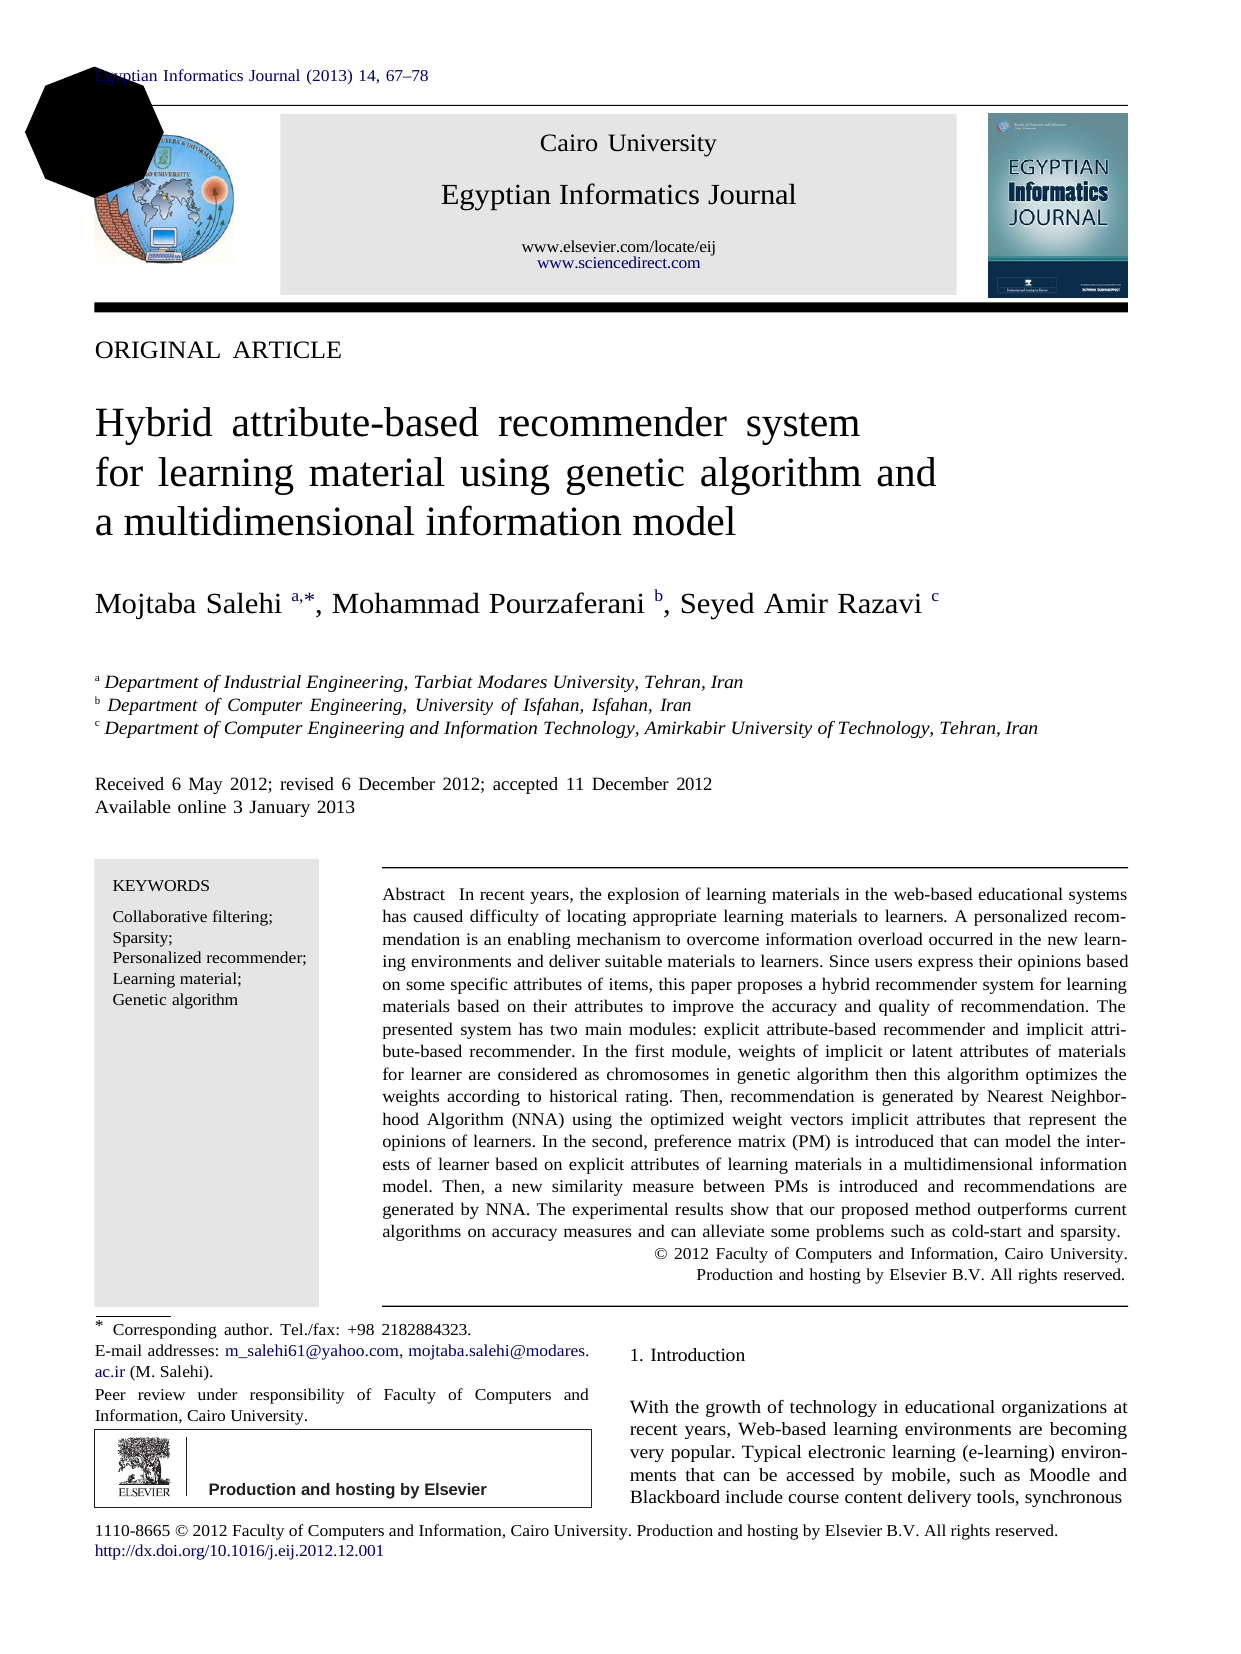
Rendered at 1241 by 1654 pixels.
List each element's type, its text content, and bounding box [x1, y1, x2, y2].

text Available online 3 January 2013 [94, 796, 1157, 817]
text Mojtaba Salehi a,*, Mohammad Pourzaferani b, Seyed Amir Razavi c [94, 586, 1157, 619]
text With the growth of technology in educational organizations at recent years, Web-based learning environments are becoming very popular. Typical electronic learning (e-learning) environ- ments that can be accessed by mobile, such as Moodle and Blackboard include course content delivery tools, synchronous [629, 1396, 1128, 1508]
text Received 6 May 2012; revised 6 December 2012; accepted 11 December 2012 [94, 773, 1157, 794]
text ORIGINAL ARTICLE [94, 335, 1157, 363]
text b Department of Computer Engineering, University of Isfahan, Isfahan, Iran [94, 694, 1157, 716]
text Abstract In recent years, the explosion of learning materials in the web-based educational systems has caused difficulty of locating appropriate learning materials to learners. A personalized recom- mendation is an enabling mechanism to overcome information overload occurred in the new learn- ing environments and deliver suitable materials to learners. Since users express their opinions based on some specific attributes of items, this paper proposes a hybrid recommender system for learning materials based on their attributes to improve the accuracy and quality of recommendation. The presented system has two main modules: explicit attribute-based recommender and implicit attri- bute-based recommender. In the first module, weights of implicit or latent attributes of materials for learner are considered as chromosomes in genetic algorithm then this algorithm optimizes the weights according to historical rating. Then, recommendation is generated by Nearest Neighbor- hood Algorithm (NNA) using the optimized weight vectors implicit attributes that represent the opinions of learners. In the second, preference matrix (PM) is introduced that can model the inter- ests of learner based on explicit attributes of learning materials in a multidimensional information model. Then, a new similarity measure between PMs is introduced and recommendations are generated by NNA. The experimental results show that our proposed method outperforms current algorithms on accuracy measures and can alleviate some problems such as cold-start and sparsity. [382, 884, 1128, 1242]
title Hybrid attribute-based recommender system [94, 397, 1157, 445]
picture [94, 132, 234, 264]
list Introduction [629, 1344, 1157, 1366]
title for learning material using genetic algorithm and a multidimensional information model [94, 447, 953, 544]
text © 2012 Faculty of Computers and Information, Cairo University. Production and hosting by Elsevier B.V. All rights reserved. [654, 1244, 1128, 1283]
text c Department of Computer Engineering and Information Technology, Amirkabir University of Technology, Tehran, Iran [94, 717, 1157, 738]
text * Corresponding author. Tel./fax: +98 2182884323. [94, 1319, 597, 1340]
picture [988, 113, 1128, 298]
text Peer review under responsibility of Faculty of Computers and Information, Cairo University. [94, 1385, 597, 1424]
text E-mail addresses: m_salehi61@yahoo.com, mojtaba.salehi@modares. ac.ir (M. Salehi). [94, 1341, 597, 1381]
text 1110-8665 © 2012 Faculty of Computers and Information, Cairo University. Production and hosting by Elsevier B.V. All rights reserved. http://dx.doi.org/10.1016/j.eij.2012.12.001 [94, 1521, 1157, 1560]
text a Department of Industrial Engineering, Tarbiat Modares University, Tehran, Iran [94, 671, 1157, 693]
